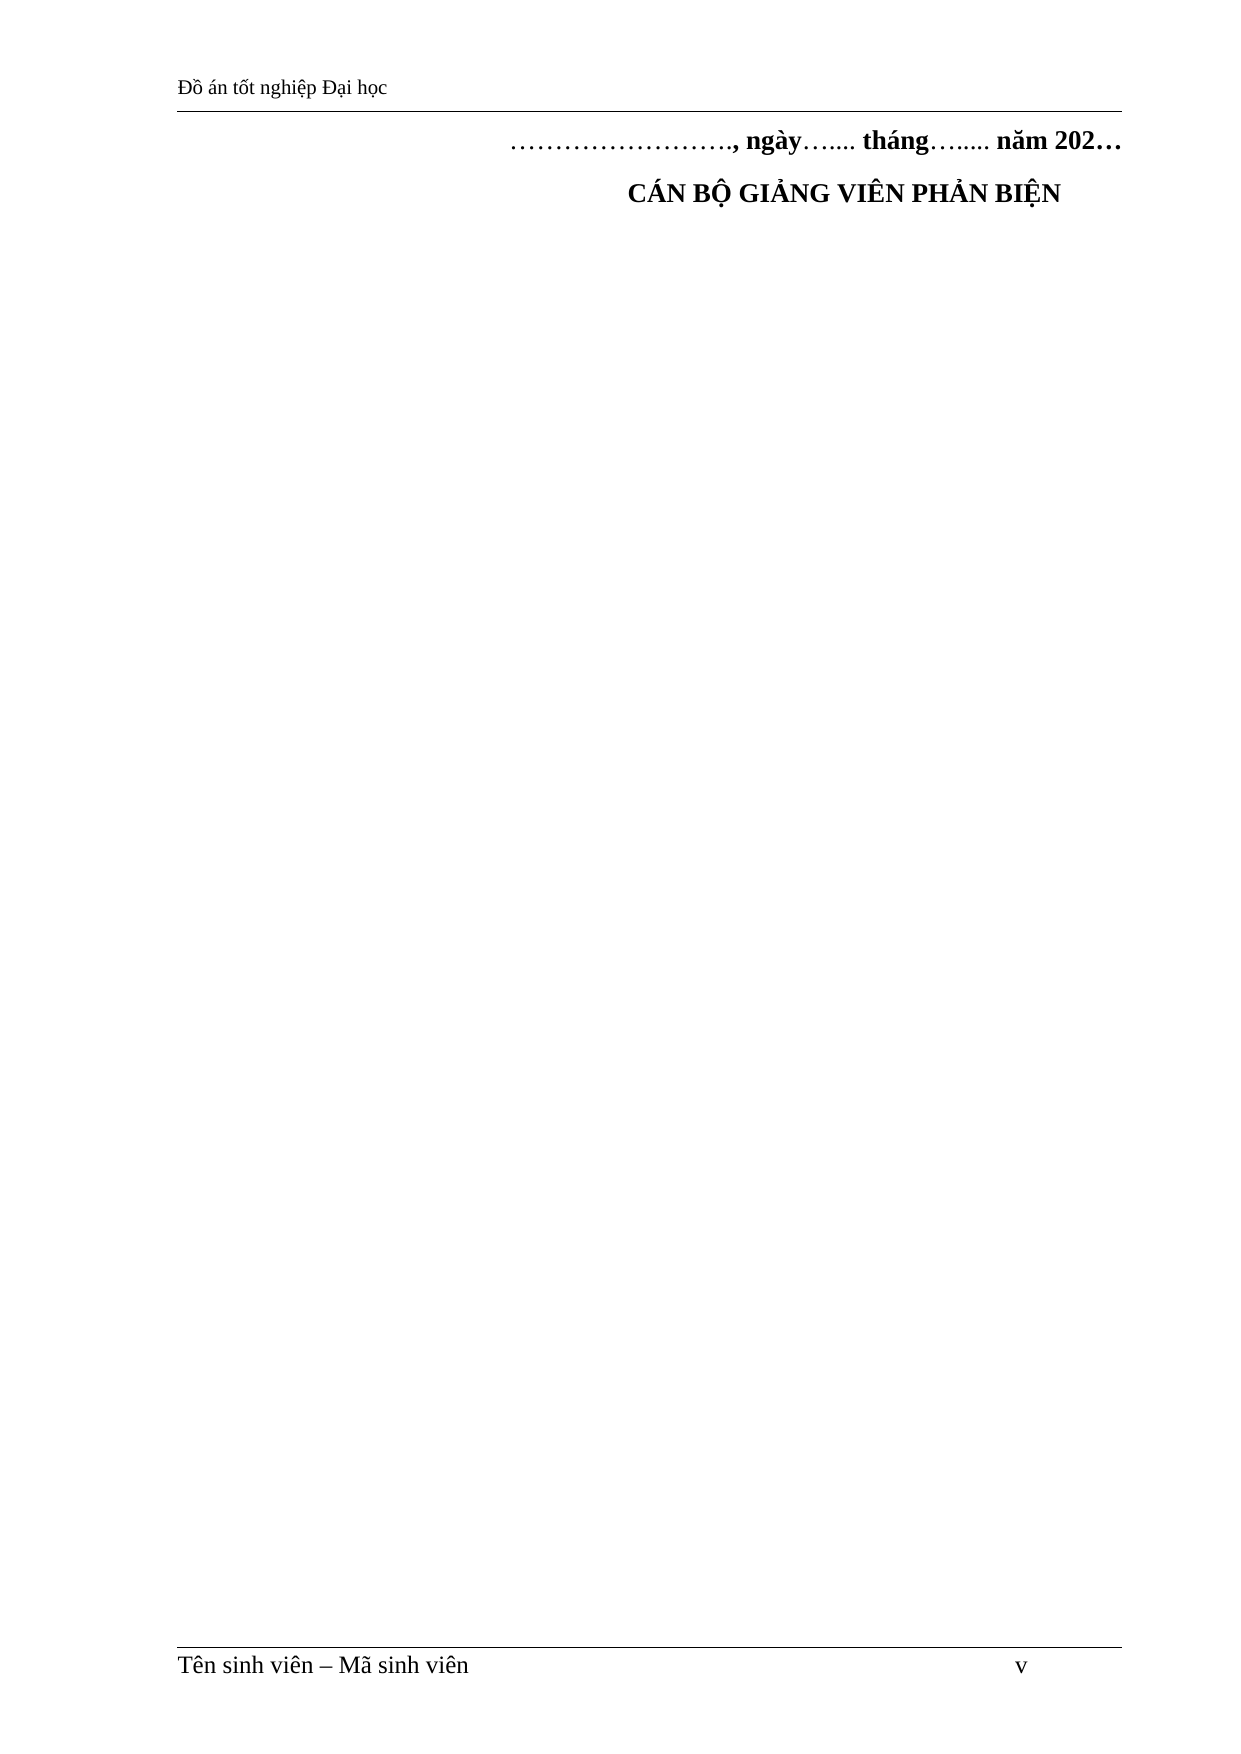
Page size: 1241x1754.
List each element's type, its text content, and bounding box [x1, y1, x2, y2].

text CÁN BỘ GIẢNG VIÊN PHẢN BIỆN [627, 177, 1122, 208]
text ……………………., ngày….... tháng…..... năm 202… [177, 124, 1122, 155]
